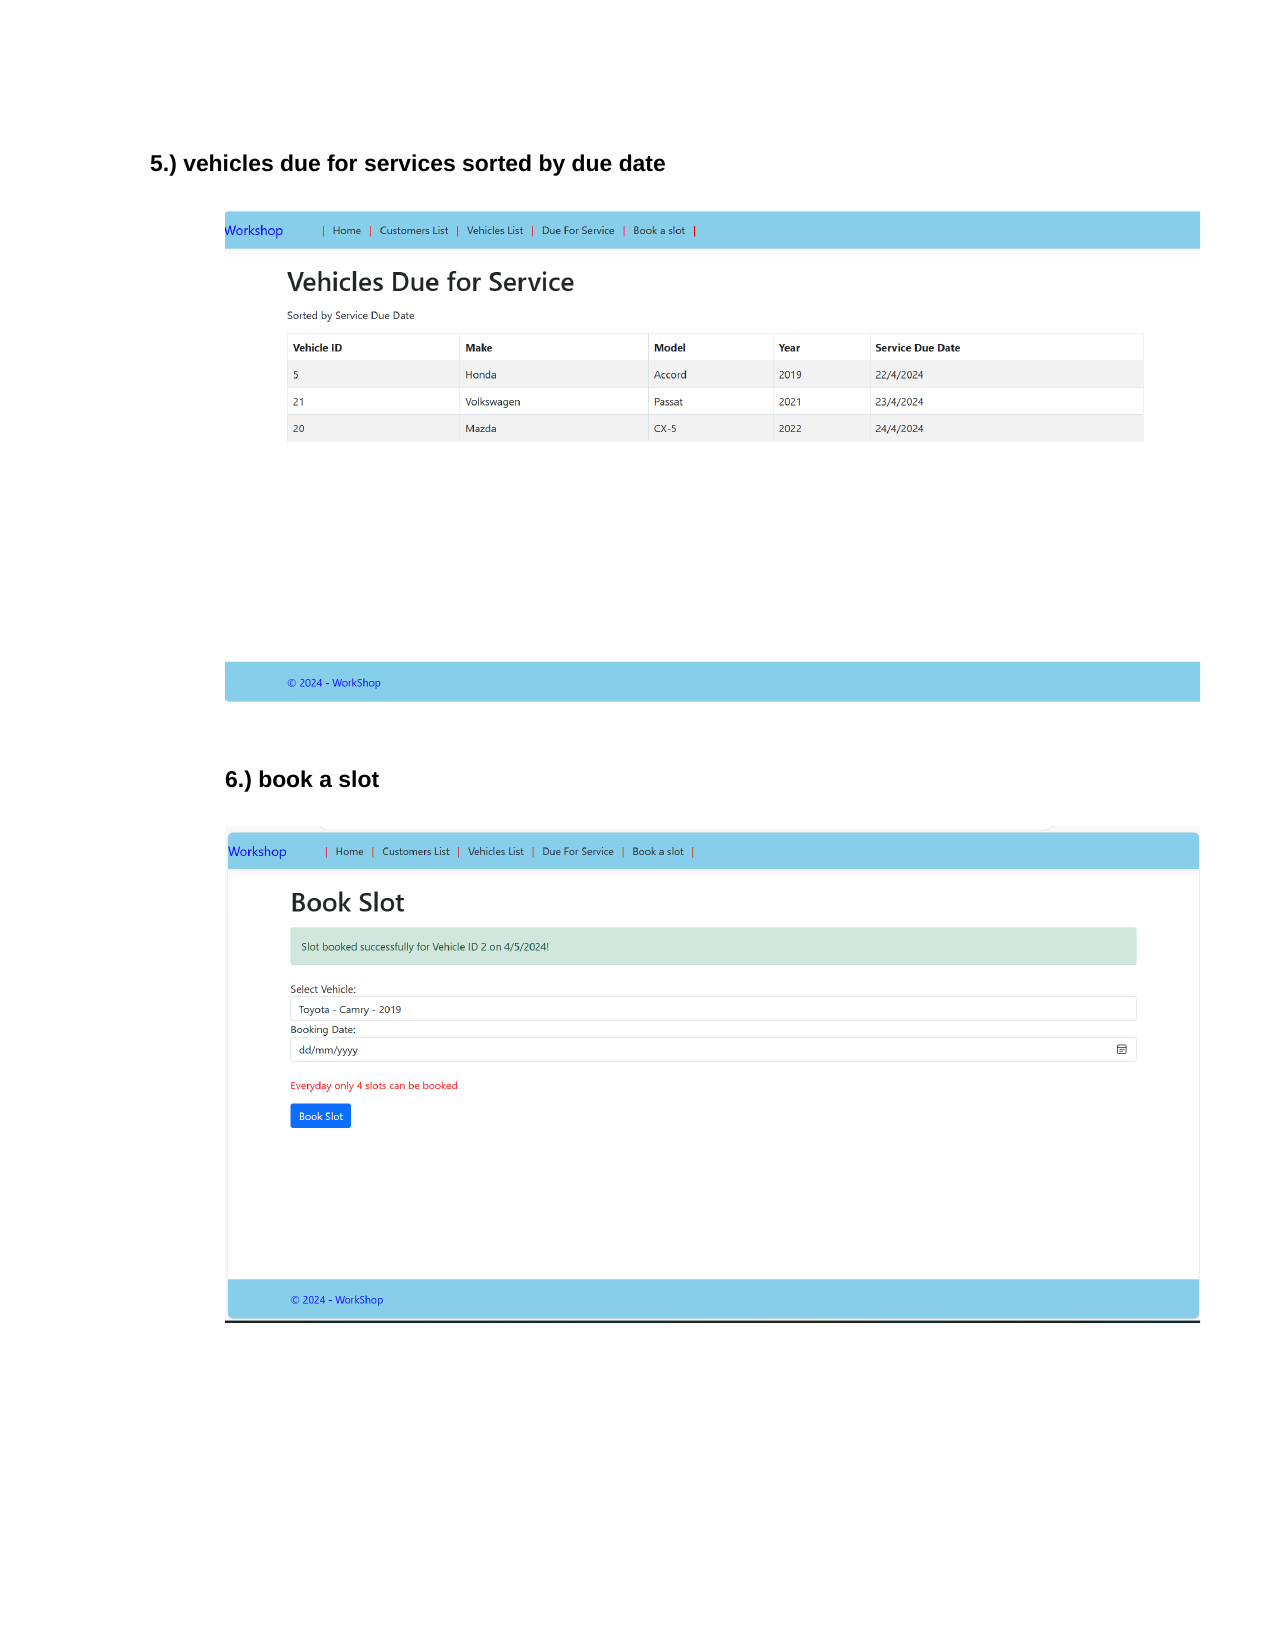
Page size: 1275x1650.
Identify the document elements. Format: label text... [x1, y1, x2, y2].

picture [225, 210, 1200, 702]
picture [225, 826, 1200, 1323]
text 5.) vehicles due for services sorted by due date [150, 150, 1125, 176]
text 6.) book a slot [225, 766, 1125, 793]
